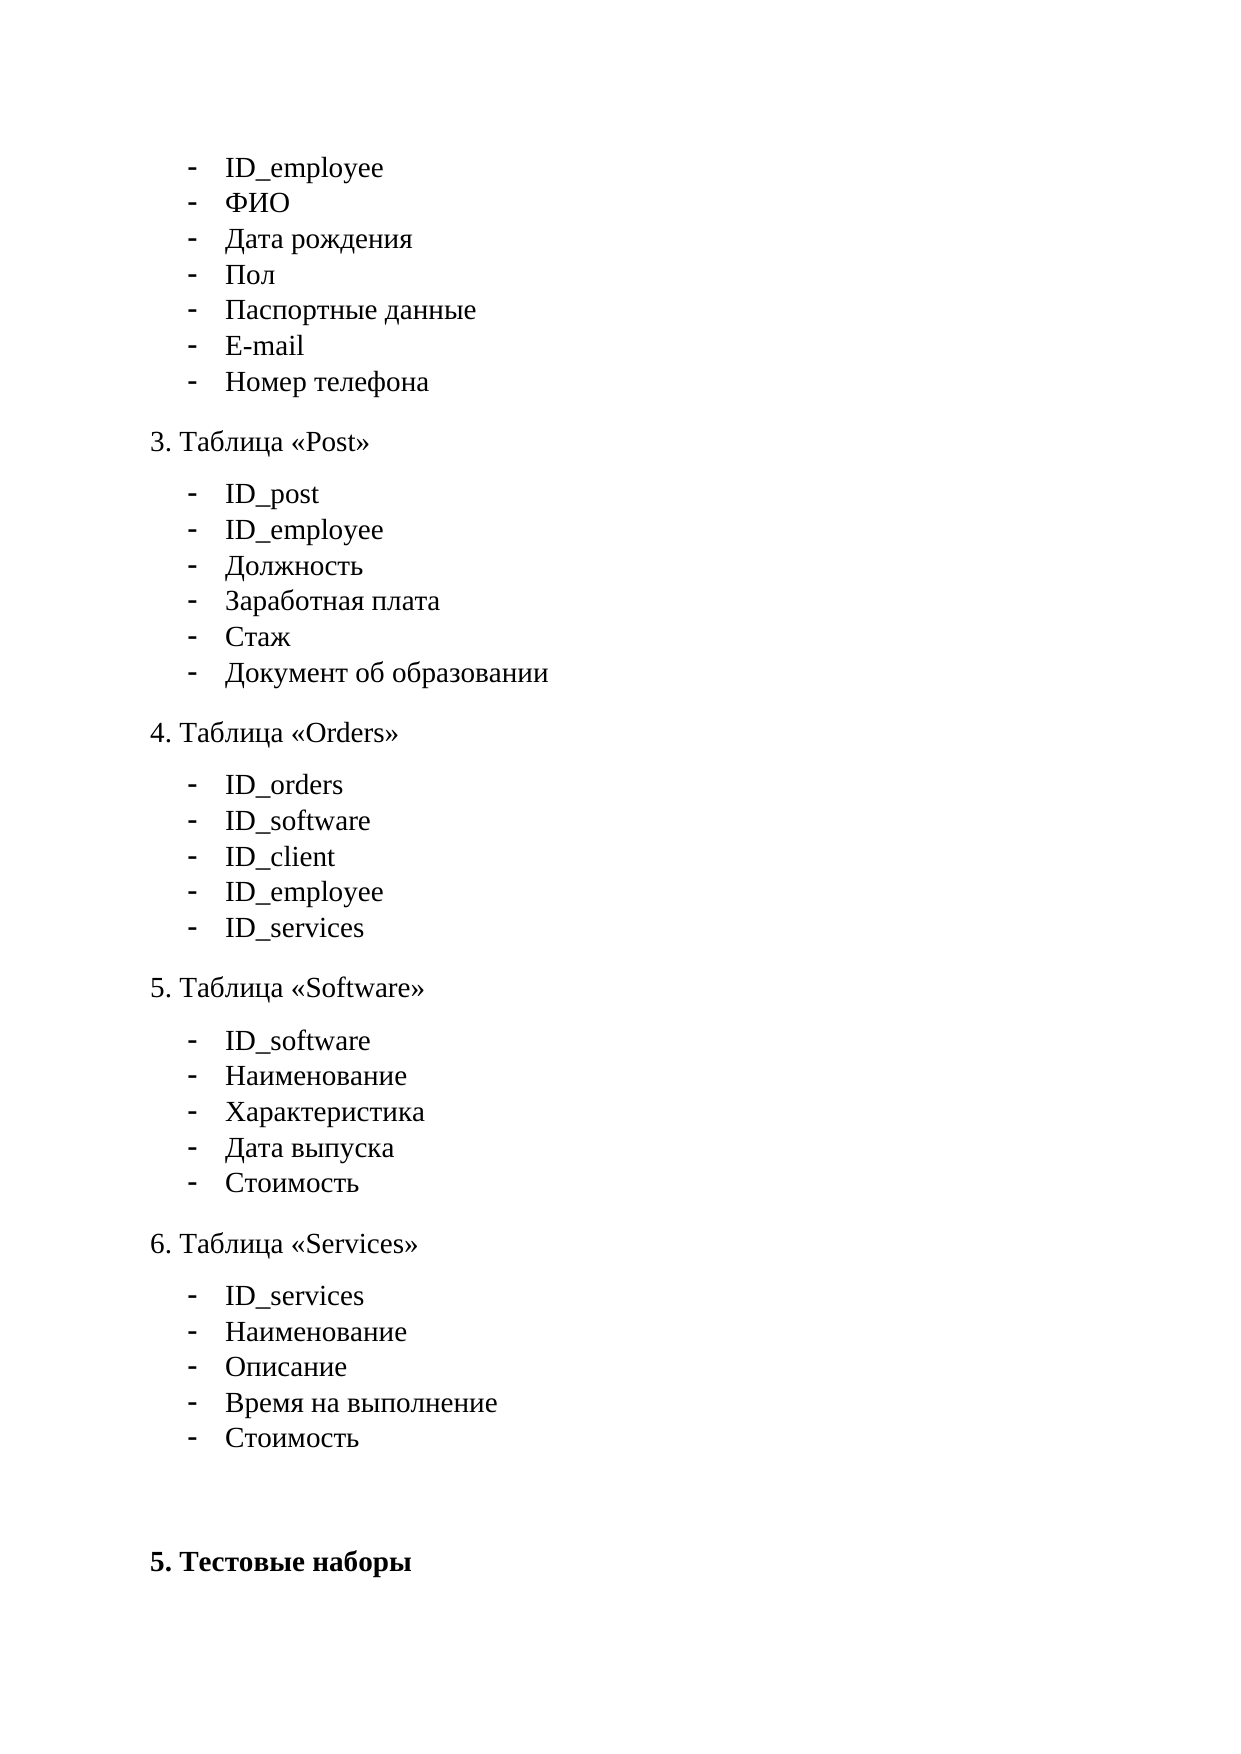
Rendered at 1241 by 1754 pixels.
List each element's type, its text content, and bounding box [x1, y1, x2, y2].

list Характеристика [187, 1094, 1090, 1128]
text 4. Таблица «Orders» [150, 715, 1090, 749]
list ID_client [187, 839, 1090, 872]
list Дата выпуска [187, 1130, 1090, 1163]
text 6. Таблица «Services» [150, 1226, 1090, 1259]
list Описание [187, 1349, 1090, 1383]
list ФИО [187, 186, 1090, 219]
list ID_software [187, 803, 1090, 837]
list Стаж [187, 619, 1090, 653]
list ID_employee [187, 874, 1090, 908]
list ID_software [187, 1023, 1090, 1056]
list Пол [187, 257, 1090, 291]
text 5. Тестовые наборы [150, 1544, 1090, 1577]
list ID_services [187, 910, 1090, 944]
list Документ об образовании [187, 655, 1090, 688]
list ID_post [187, 477, 1090, 510]
text 5. Таблица «Software» [150, 971, 1090, 1004]
list Паспортные данные [187, 292, 1090, 326]
list ID_employee [187, 150, 1090, 184]
list Стоимость [187, 1421, 1090, 1454]
text 3. Таблица «Post» [150, 424, 1090, 458]
list Дата рождения [187, 221, 1090, 255]
list ID_employee [187, 512, 1090, 546]
list Должность [187, 548, 1090, 581]
list Номер телефона [187, 364, 1090, 397]
list Наименование [187, 1314, 1090, 1347]
list ID_services [187, 1278, 1090, 1312]
list Время на выполнение [187, 1385, 1090, 1419]
list E-mail [187, 328, 1090, 362]
list ID_orders [187, 767, 1090, 801]
list Наименование [187, 1058, 1090, 1092]
list Стоимость [187, 1165, 1090, 1199]
list Заработная плата [187, 583, 1090, 617]
